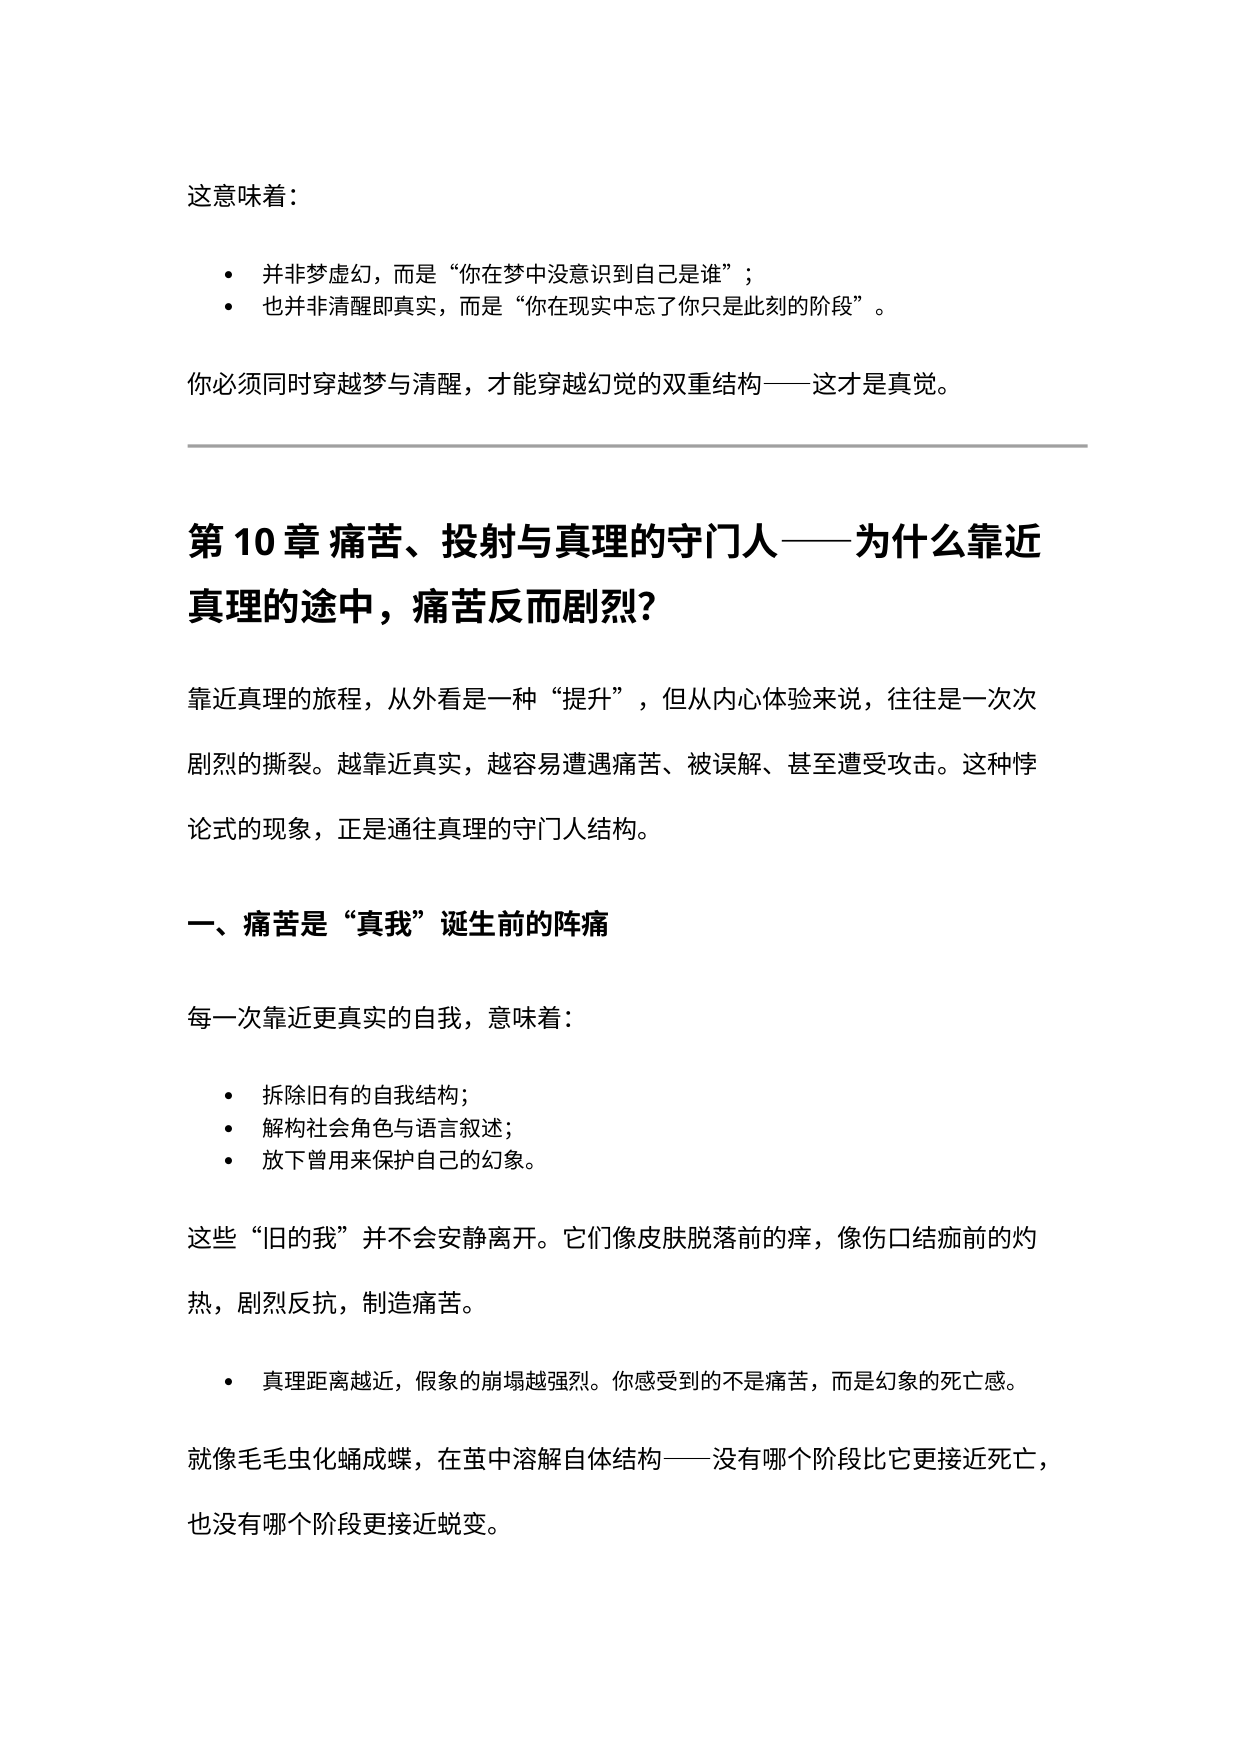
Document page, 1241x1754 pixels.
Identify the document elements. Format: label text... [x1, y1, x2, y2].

text 就像毛毛虫化蛹成蝶，在茧中溶解自体结构——没有哪个阶段比它更接近死亡，也没有哪个阶段更接近蜕变。 [187, 1425, 1053, 1555]
text 每一次靠近更真实的自我，意味着： [187, 984, 1053, 1049]
text 这意味着： [187, 162, 1053, 227]
list 也并非清醒即真实，而是“你在现实中忘了你只是此刻的阶段”。 [225, 289, 1053, 321]
list 并非梦虚幻，而是“你在梦中没意识到自己是谁”； [225, 256, 1053, 289]
list 解构社会角色与语言叙述； [225, 1110, 1053, 1143]
text 这些“旧的我”并不会安静离开。它们像皮肤脱落前的痒，像伤口结痂前的灼热，剧烈反抗，制造痛苦。 [187, 1204, 1053, 1334]
list 放下曾用来保护自己的幻象。 [225, 1143, 1053, 1175]
text 靠近真理的旅程，从外看是一种“提升”，但从内心体验来说，往往是一次次剧烈的撕裂。越靠近真实，越容易遭遇痛苦、被误解、甚至遭受攻击。这种悖论式的现象，正是通往真理的守门人结构。 [187, 665, 1053, 860]
list 真理距离越近，假象的崩塌越强烈。你感受到的不是痛苦，而是幻象的死亡感。 [225, 1364, 1053, 1396]
subtitle 一、痛苦是“真我”诞生前的阵痛 [187, 889, 1053, 954]
subtitle 第10章 痛苦、投射与真理的守门人——为什么靠近真理的途中，痛苦反而剧烈？ [187, 506, 1053, 636]
text 你必须同时穿越梦与清醒，才能穿越幻觉的双重结构——这才是真觉。 [187, 350, 1053, 415]
list 拆除旧有的自我结构； [225, 1078, 1053, 1110]
